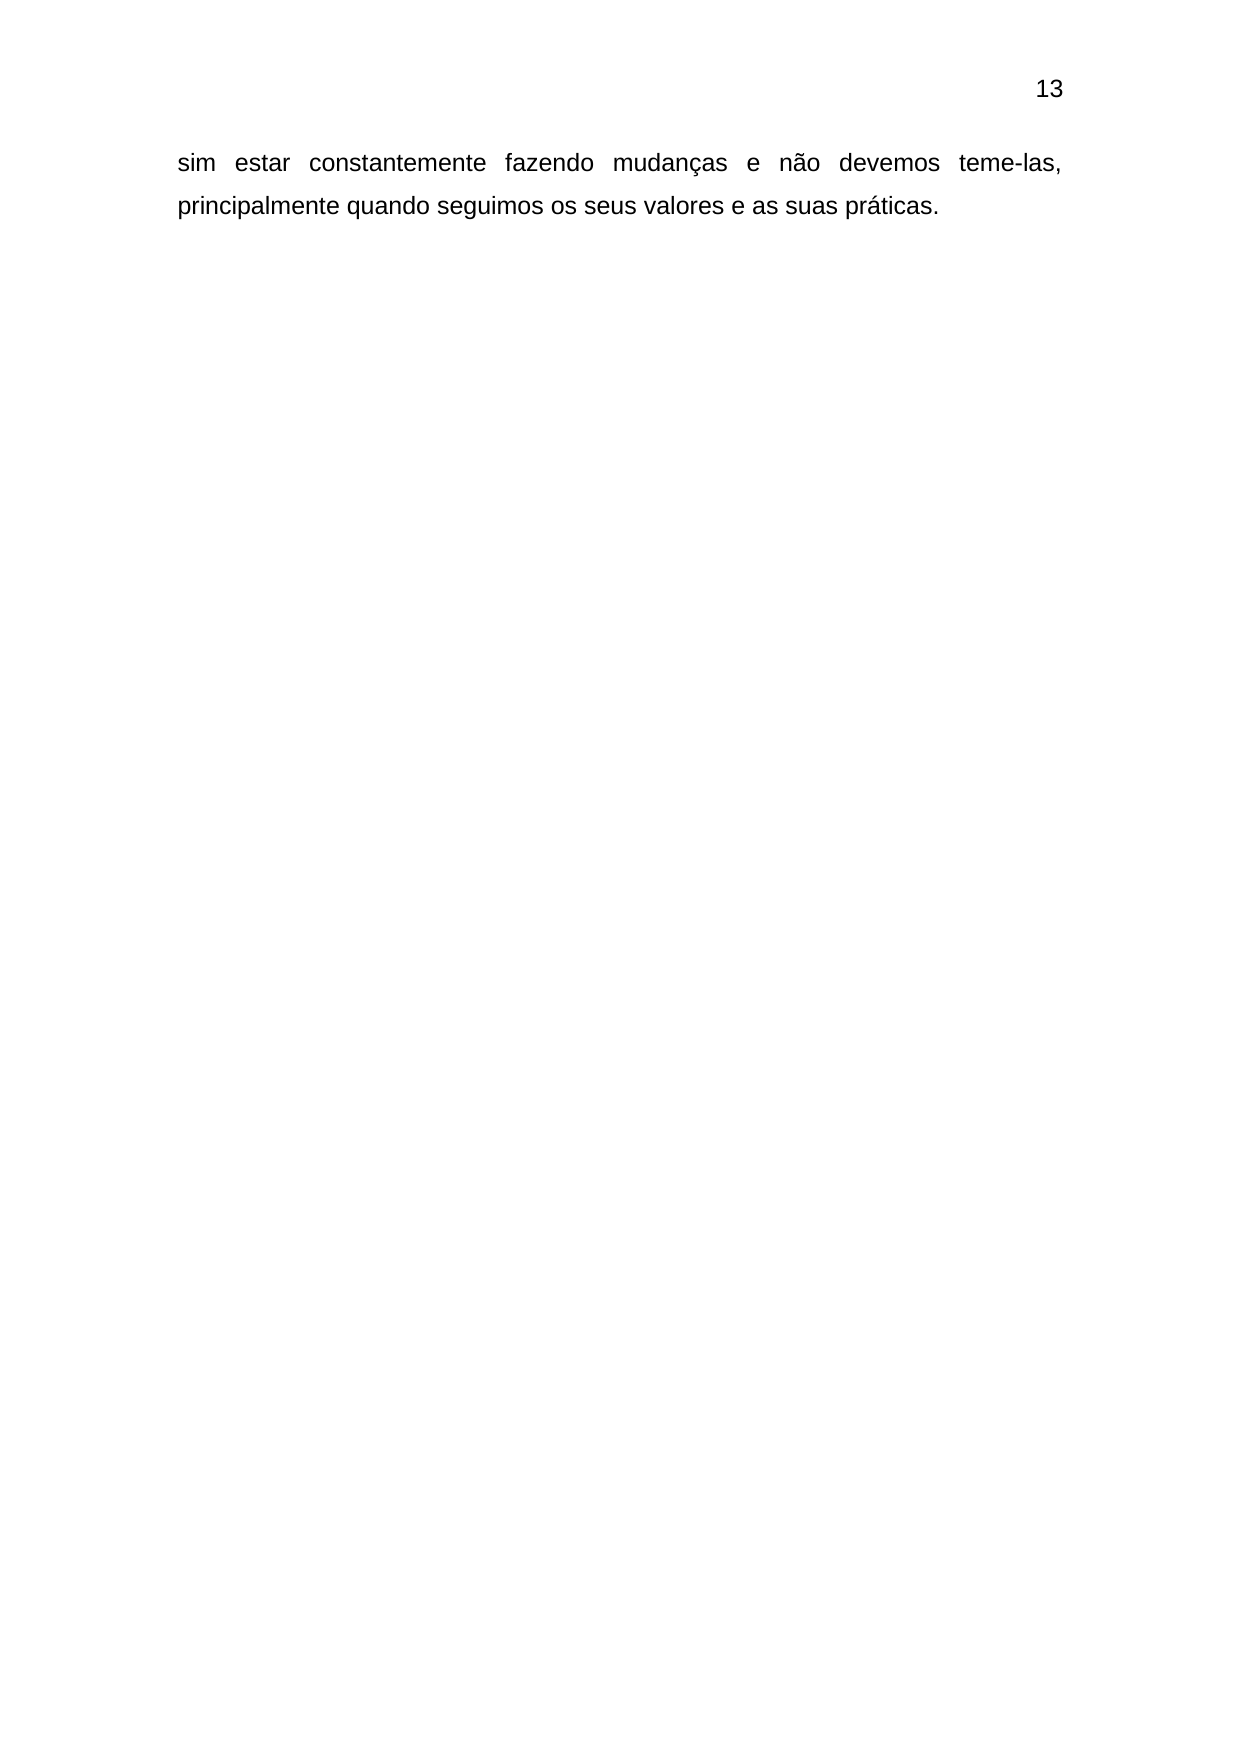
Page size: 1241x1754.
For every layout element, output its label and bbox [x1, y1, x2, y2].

text [177, 148, 1063, 219]
